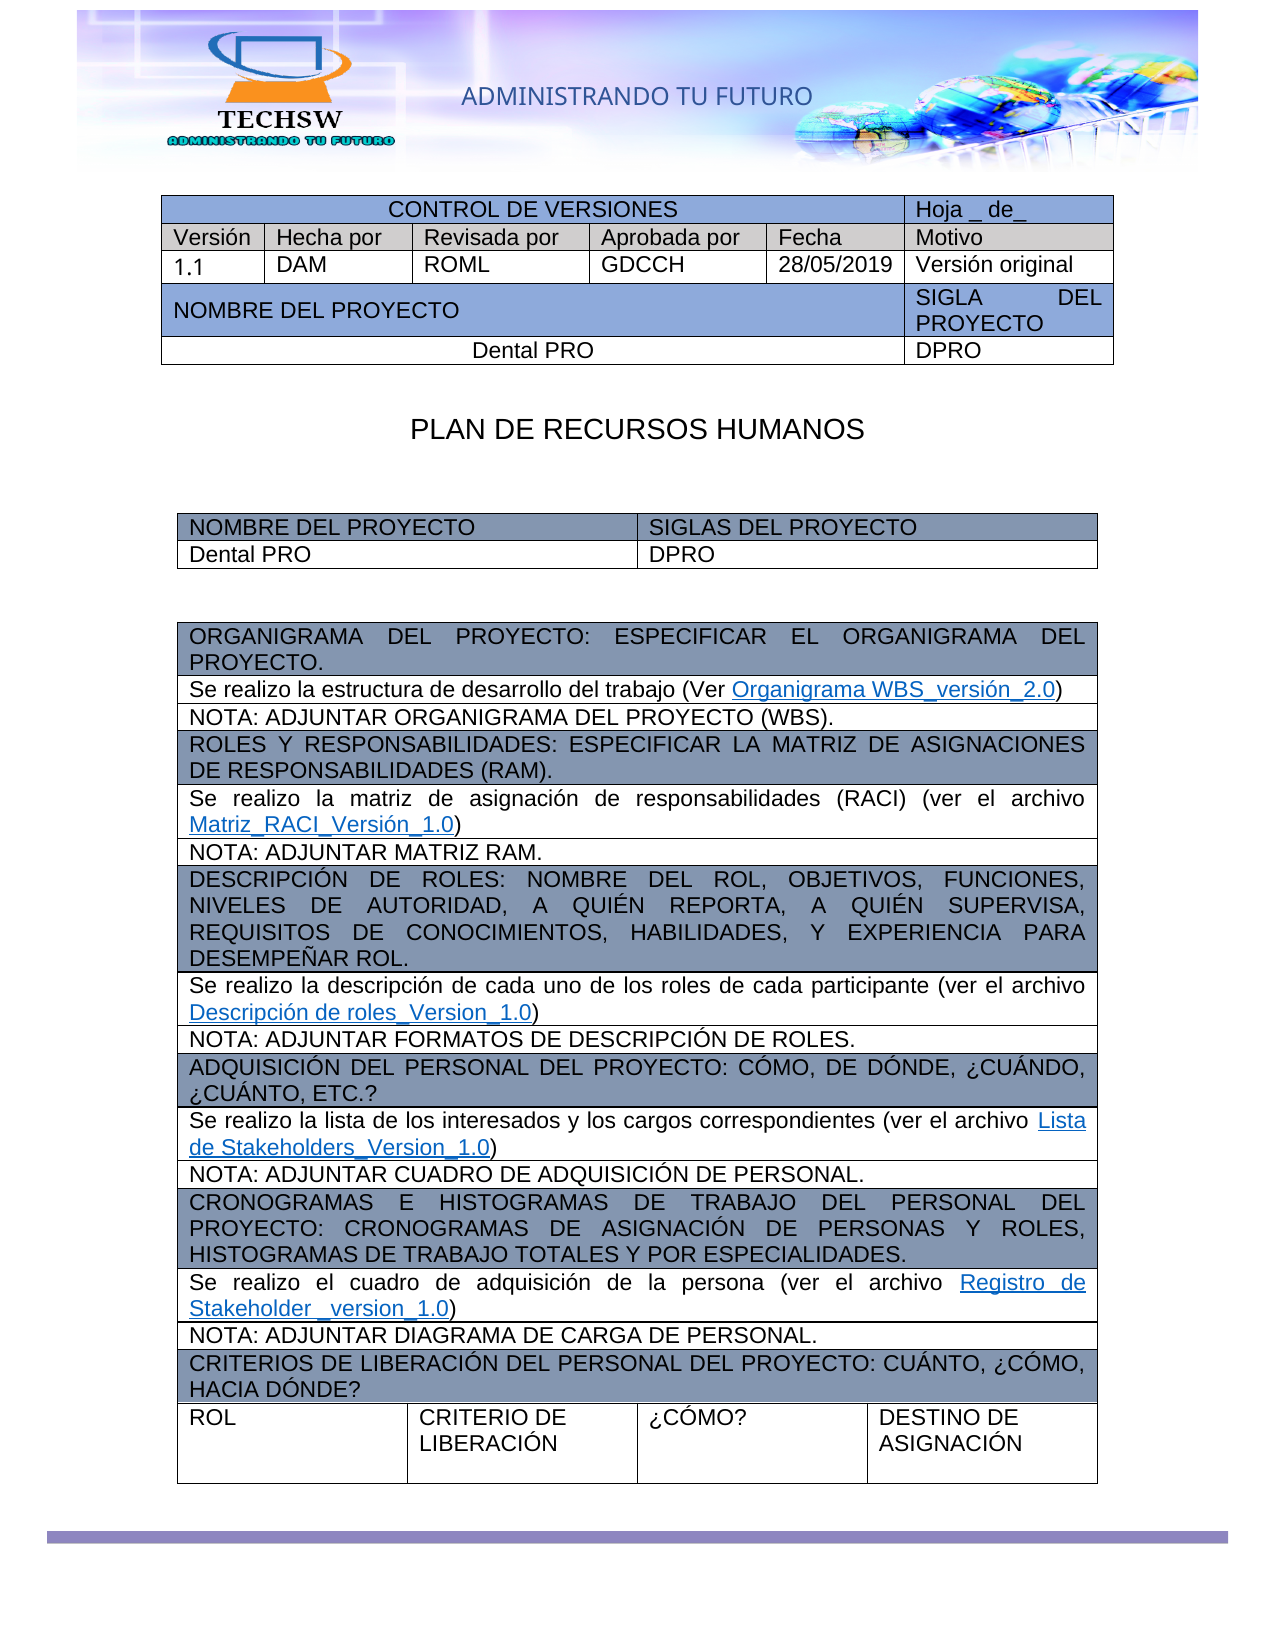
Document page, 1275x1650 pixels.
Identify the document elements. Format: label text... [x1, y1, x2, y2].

table_cell DPRO [638, 541, 1097, 568]
table_cell Revisada por [413, 224, 589, 250]
table_header Hoja _ de_ [905, 196, 1113, 223]
table_cell NOMBRE DEL PROYECTO [162, 284, 904, 336]
table_cell Se realizo el cuadro de adquisición de la persona (ver el archivo Registro de Stakeholder _version_1.0) [178, 1269, 1097, 1321]
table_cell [408, 1404, 637, 1483]
table_cell 28/05/2019 [767, 251, 904, 282]
table_cell Se realizo la matriz de asignación de responsabilidades (RACI) (ver el archivo Matriz_RACI_Versión_1.0) [178, 785, 1097, 838]
table_cell Hecha por [265, 224, 412, 250]
table_cell Dental PRO [162, 337, 904, 364]
table_cell NOTA: ADJUNTAR FORMATOS DE DESCRIPCIÓN DE ROLES. [178, 1026, 1097, 1053]
table_cell DAM [265, 251, 412, 282]
table_header ORGANIGRAMA DEL PROYECTO: ESPECIFICAR EL ORGANIGRAMA DEL PROYECTO. [178, 623, 1097, 675]
table_header NOMBRE DEL PROYECTO [178, 514, 637, 540]
table_cell ADQUISICIÓN DEL PERSONAL DEL PROYECTO: CÓMO, DE DÓNDE, ¿CUÁNDO, ¿CUÁNTO, ETC.? [178, 1054, 1097, 1106]
table_cell Versión [162, 224, 264, 250]
picture [47, 1531, 1229, 1545]
table_cell Motivo [905, 224, 1113, 250]
table_cell Dental PRO [178, 541, 637, 568]
table_cell ROLES Y RESPONSABILIDADES: ESPECIFICAR LA MATRIZ DE ASIGNACIONES DE RESPONSABILIDADES (RAM). [178, 731, 1097, 784]
picture [76, 10, 1199, 172]
table_cell Se realizo la estructura de desarrollo del trabajo (Ver Organigrama WBS_versión_2.0) [178, 676, 1097, 703]
table_header SIGLAS DEL PROYECTO [638, 514, 1097, 540]
table_cell Se realizo la descripción de cada uno de los roles de cada participante (ver el archivo Descripción de roles_Version_1.0) [178, 973, 1097, 1025]
table_cell NOTA: ADJUNTAR CUADRO DE ADQUISICIÓN DE PERSONAL. [178, 1161, 1097, 1187]
table_cell Versión original [905, 251, 1113, 282]
table_cell NOTA: ADJUNTAR DIAGRAMA DE CARGA DE PERSONAL. [178, 1323, 1097, 1349]
text PLAN DE RECURSOS HUMANOS [148, 412, 1127, 446]
table_cell NOTA: ADJUNTAR ORGANIGRAMA DEL PROYECTO (WBS). [178, 704, 1097, 730]
table_cell Se realizo la lista de los interesados y los cargos correspondientes (ver el archivo Lista de Stakeholders_Version_1.0) [178, 1108, 1097, 1160]
table_header CONTROL DE VERSIONES [162, 196, 904, 223]
table_cell ROL [178, 1404, 407, 1483]
table_cell ¿CÓMO? [638, 1404, 867, 1483]
table_cell DPRO [905, 337, 1113, 364]
table_cell CRITERIOS DE LIBERACIÓN DEL PERSONAL DEL PROYECTO: CUÁNTO, ¿CÓMO, HACIA DÓNDE? [178, 1350, 1097, 1402]
table_cell Aprobada por [590, 224, 766, 250]
table_cell SIGLA DEL PROYECTO [905, 284, 1113, 336]
table_cell Fecha [767, 224, 904, 250]
table_cell 1.1 [162, 251, 264, 282]
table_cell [868, 1404, 1097, 1483]
table_cell GDCCH [590, 251, 766, 282]
table_cell DESCRIPCIÓN DE ROLES: NOMBRE DEL ROL, OBJETIVOS, FUNCIONES, NIVELES DE AUTORIDAD, A QUIÉN REPORTA, A QUIÉN SUPERVISA, REQUISITOS DE CONOCIMIENTOS, HABILIDADES, Y EXPERIENCIA PARA DESEMPEÑAR ROL. [178, 866, 1097, 971]
table_cell ROML [413, 251, 589, 282]
table_cell NOTA: ADJUNTAR MATRIZ RAM. [178, 839, 1097, 865]
table_cell CRONOGRAMAS E HISTOGRAMAS DE TRABAJO DEL PERSONAL DEL PROYECTO: CRONOGRAMAS DE ASIGNACIÓN DE PERSONAS Y ROLES, HISTOGRAMAS DE TRABAJO TOTALES Y POR ESPECIALIDADES. [178, 1189, 1097, 1268]
